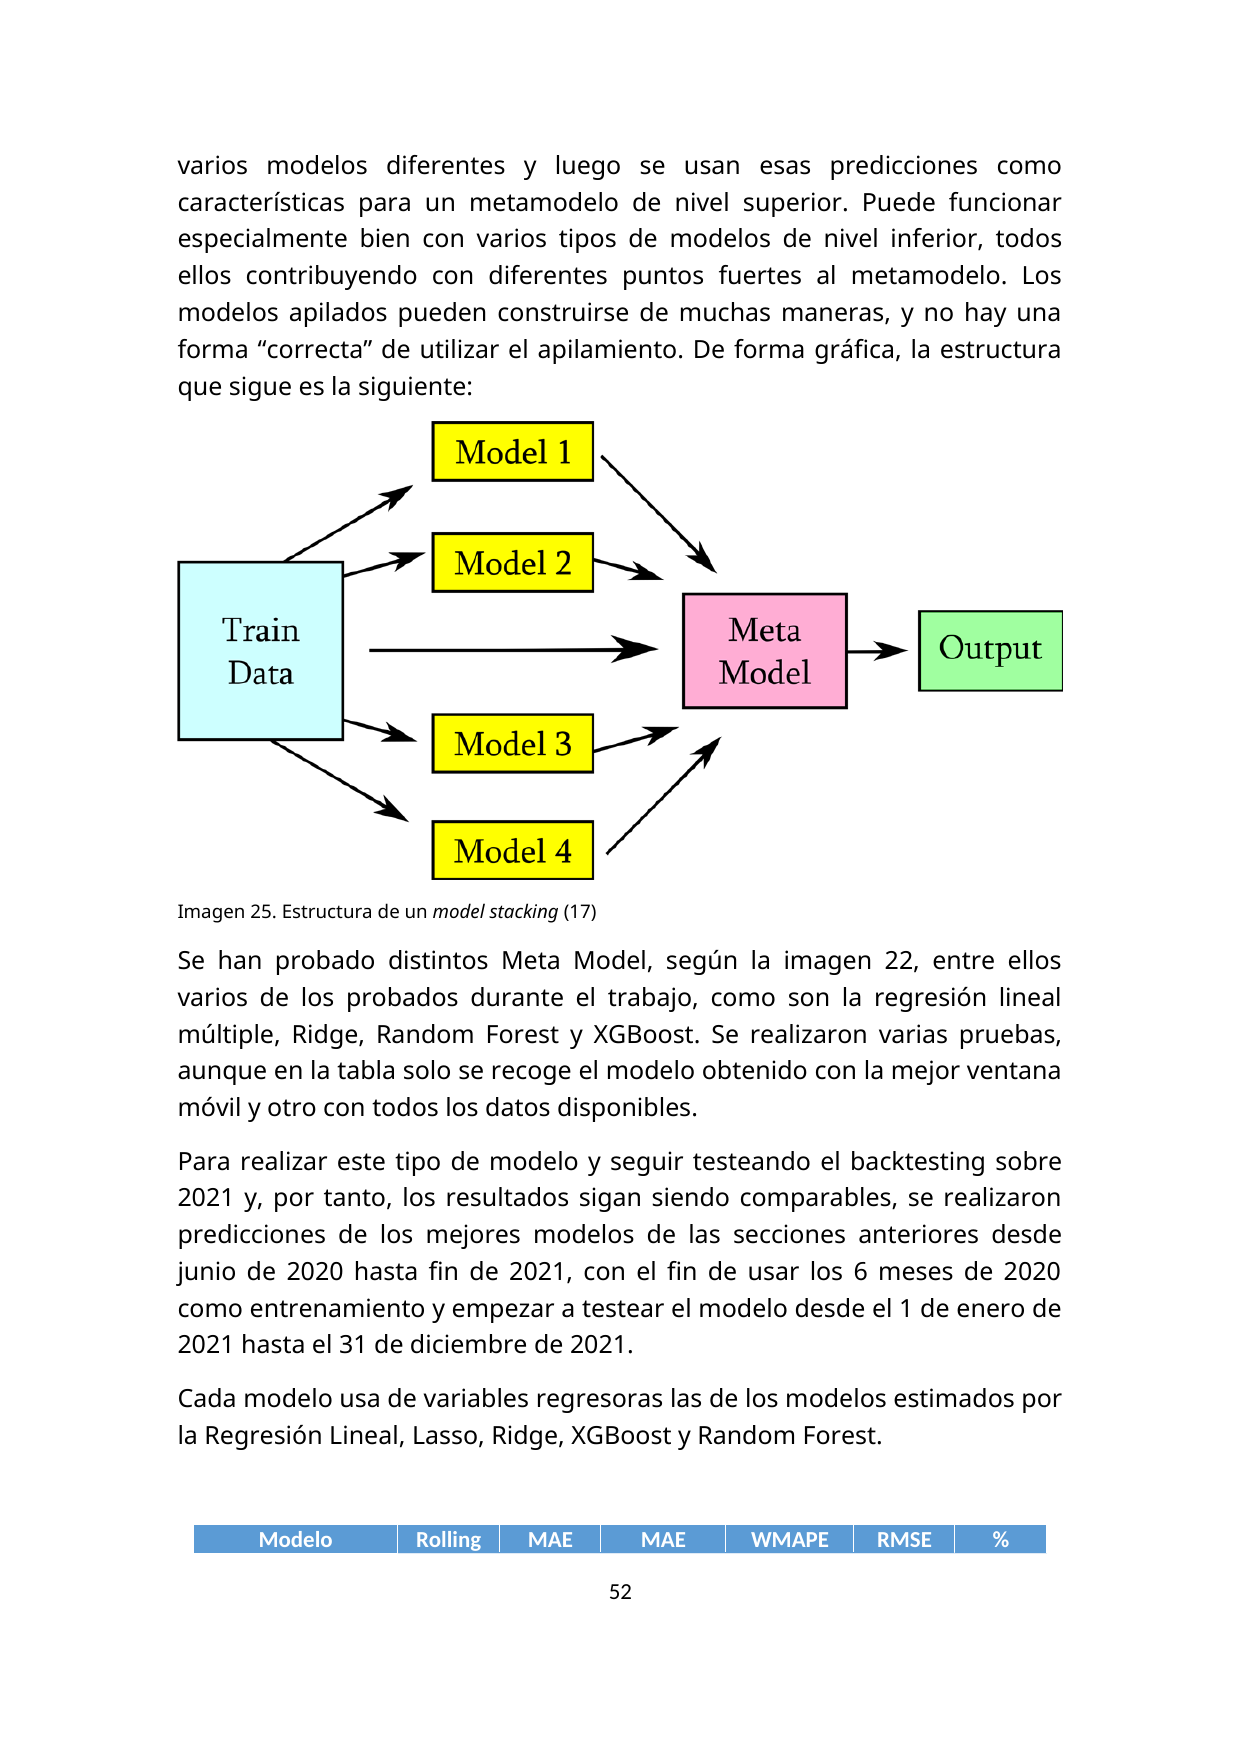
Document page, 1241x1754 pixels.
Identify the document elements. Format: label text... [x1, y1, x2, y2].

table_header Rolling Window [398, 1525, 500, 1553]
table_header % TREND [955, 1525, 1046, 1553]
text Se han probado distintos Meta Model, según la imagen 22, entre ellos varios de los probados durante el trabajo, como son la regresión lineal múltiple, Ridge, Random Forest y XGBoost. Se realizaron varias pruebas, aunque en la tabla solo se recoge el modelo obtenido con la mejor ventana móvil y otro con todos los datos disponibles. [177, 943, 1063, 1124]
text Imagen 25. Estructura de un model stacking (17) [177, 898, 1063, 924]
picture [177, 421, 1063, 880]
text Cada modelo usa de variables regresoras las de los modelos estimados por la Regresión Lineal, Lasso, Ridge, XGBoost y Random Forest. [177, 1381, 1063, 1451]
table_header MAE (median) [601, 1525, 726, 1553]
table_header WMAPE [726, 1525, 854, 1553]
table_header RMSE [854, 1525, 954, 1553]
table_header MAE [500, 1525, 601, 1553]
text Para realizar este tipo de modelo y seguir testeando el backtesting sobre 2021 y, por tanto, los resultados sigan siendo comparables, se realizaron predicciones de los mejores modelos de las secciones anteriores desde junio de 2020 hasta fin de 2021, con el fin de usar los 6 meses de 2020 como entrenamiento y empezar a testear el modelo desde el 1 de enero de 2021 hasta el 31 de diciembre de 2021. [177, 1143, 1063, 1361]
table_header Modelo [194, 1525, 397, 1553]
